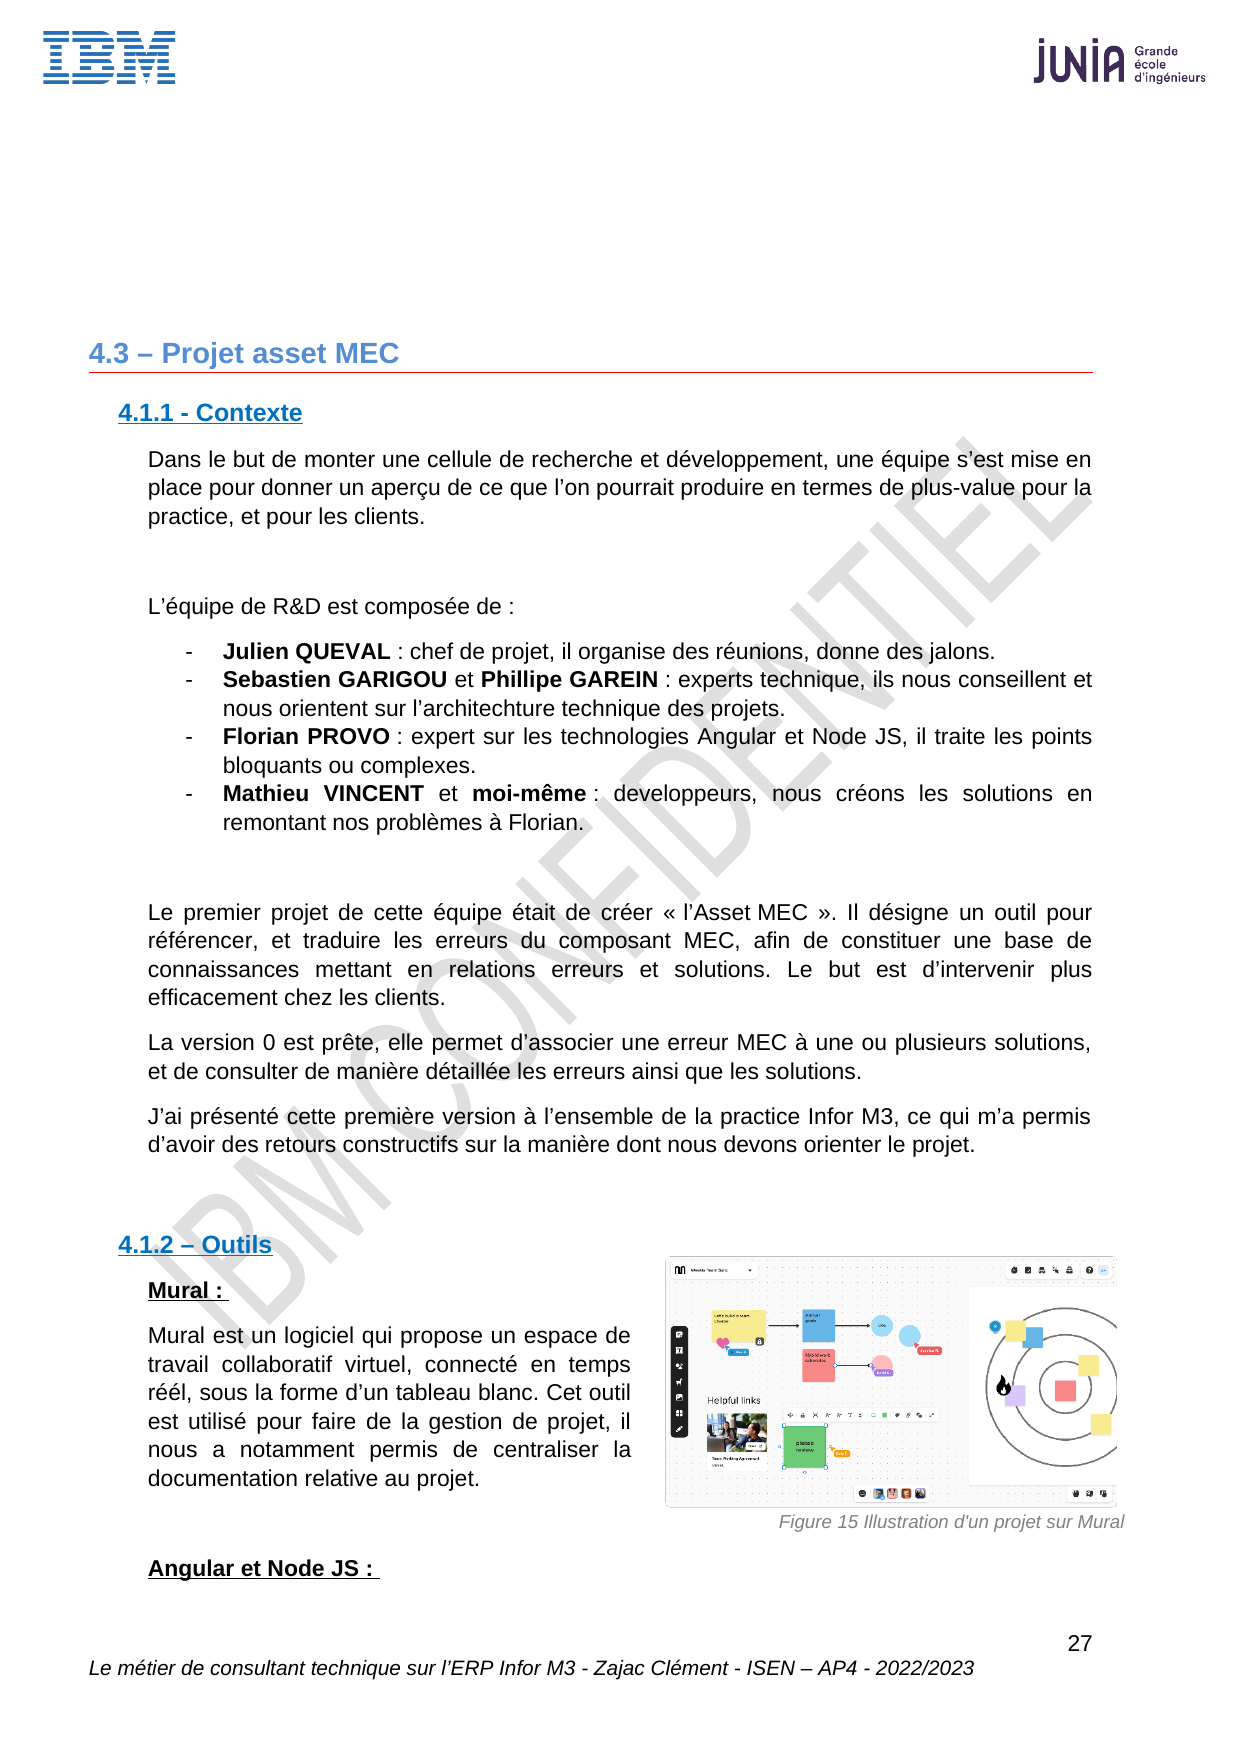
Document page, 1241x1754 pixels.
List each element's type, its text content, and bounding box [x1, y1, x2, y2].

subtitle 4.1.2 – Outils [118, 1230, 1093, 1258]
picture [650, 1254, 1132, 1525]
picture [43, 31, 176, 84]
list Florian PROVO : expert sur les technologies Angular et Node JS, il traite les points bloquants ou complexes. [185, 723, 1093, 778]
subtitle 4.1.1 - Contexte [118, 398, 1093, 427]
subtitle 4.3 – Projet asset MEC [88, 336, 1093, 373]
text Mural est un logiciel qui propose un espace de travail collaboratif virtuel, connecté en temps réél, sous la forme d’un tableau blanc. Cet outil est utilisé pour faire de la gestion de projet, il nous a notamment permis de centraliser la documentation relative au projet. [148, 1322, 650, 1491]
list Julien QUEVAL : chef de projet, il organise des réunions, donne des jalons. [185, 638, 1093, 664]
text L’équipe de R&D est composée de : [148, 593, 1093, 619]
text Angular et Node JS : [148, 1555, 1093, 1581]
text La version 0 est prête, elle permet d’associer une erreur MEC à une ou plusieurs solutions, et de consulter de manière détaillée les erreurs ainsi que les solutions. [148, 1029, 1093, 1084]
text J’ai présenté cette première version à l’ensemble de la practice Infor M3, ce qui m’a permis d’avoir des retours constructifs sur la manière dont nous devons orienter le projet. [148, 1103, 1093, 1157]
text Mural : [148, 1277, 650, 1304]
text Le premier projet de cette équipe était de créer « l’Asset MEC ». Il désigne un outil pour référencer, et traduire les erreurs du composant MEC, afin de constituer une base de connaissances mettant en relations erreurs et solutions. Le but est d’intervenir plus efficacement chez les clients. [148, 899, 1093, 1010]
text Dans le but de monter une cellule de recherche et développement, une équipe s’est mise en place pour donner un aperçu de ce que l’on pourrait produire en termes de plus-value pour la practice, et pour les clients. [148, 446, 1093, 529]
picture [1013, 18, 1226, 102]
list Mathieu VINCENT et moi-même : developpeurs, nous créons les solutions en remontant nos problèmes à Florian. [185, 780, 1093, 835]
list Sebastien GARIGOU et Phillipe GAREIN : experts technique, ils nous conseillent et nous orientent sur l’architechture technique des projets. [185, 666, 1093, 721]
